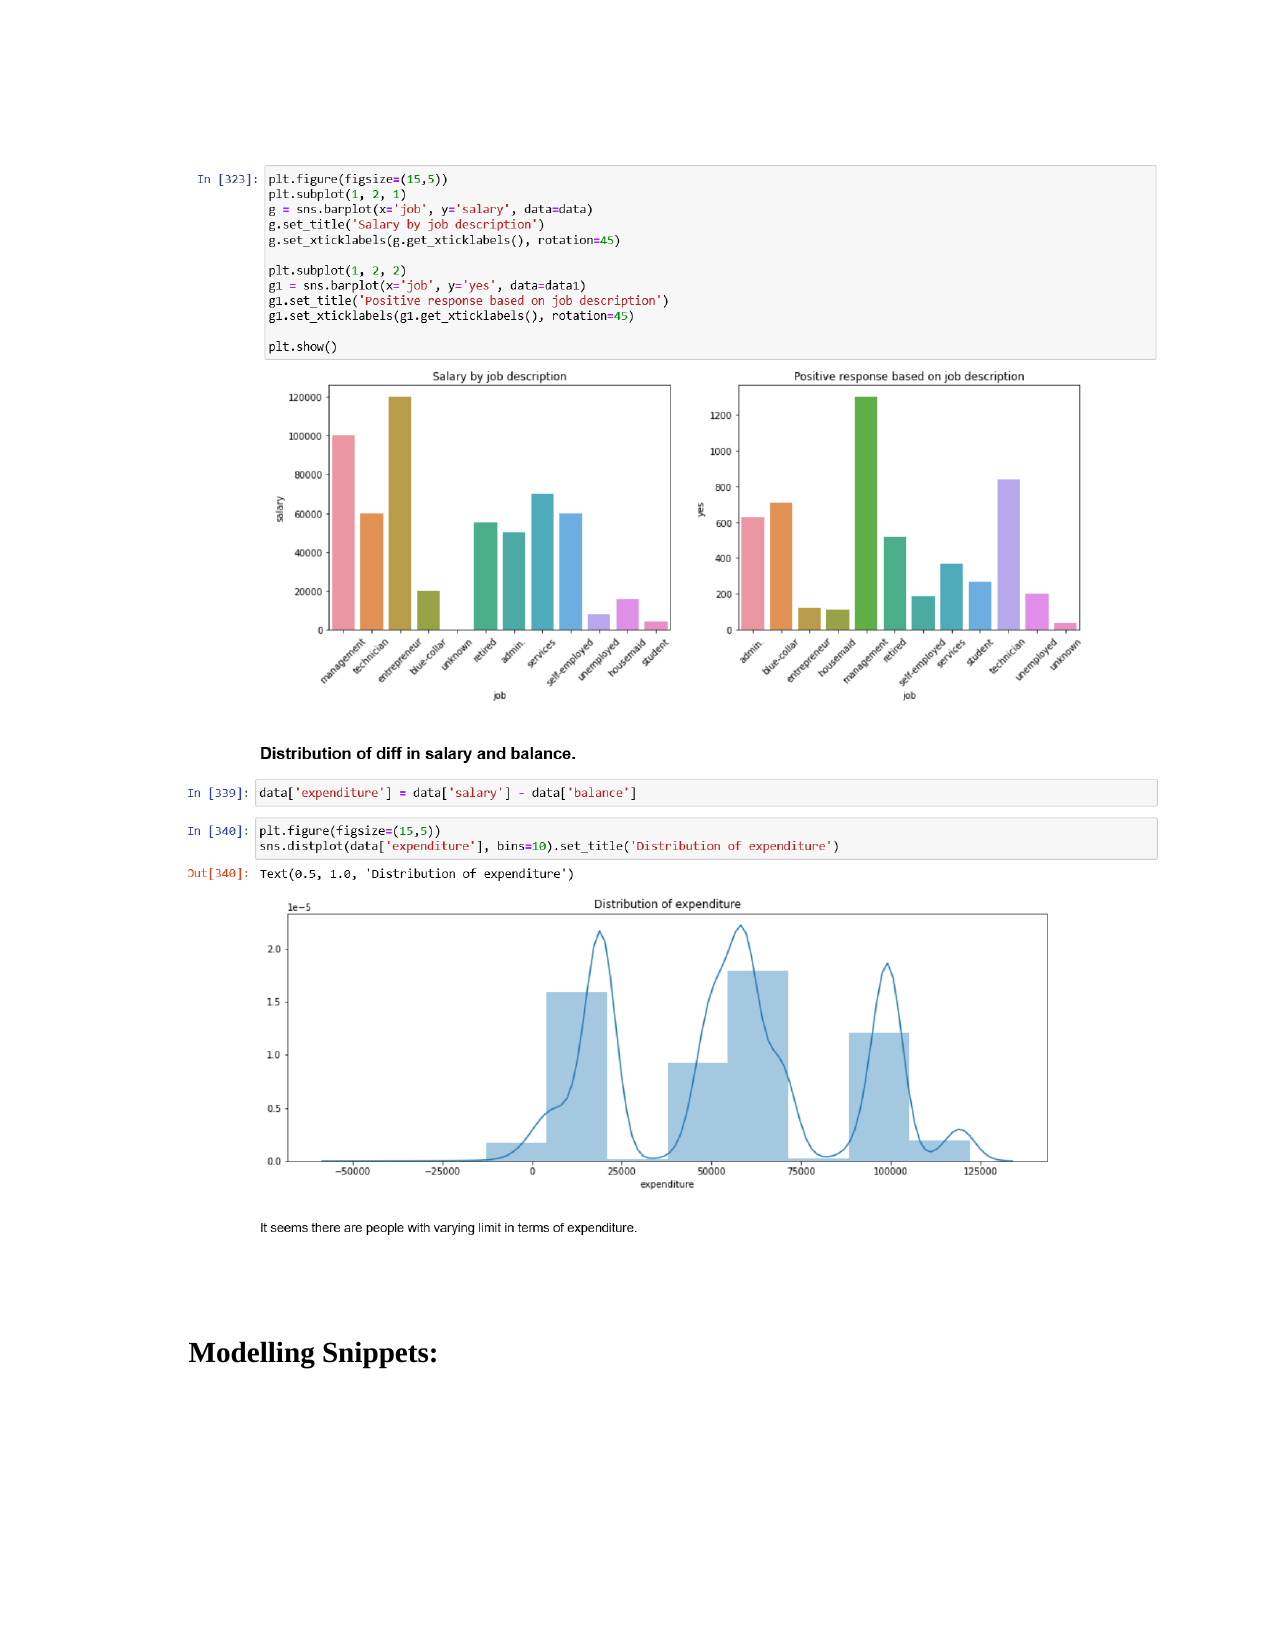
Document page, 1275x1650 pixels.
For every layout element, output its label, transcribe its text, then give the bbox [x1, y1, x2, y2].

text Modelling Snippets: [188, 1335, 1125, 1368]
picture [188, 150, 1164, 707]
picture [188, 726, 1164, 1261]
